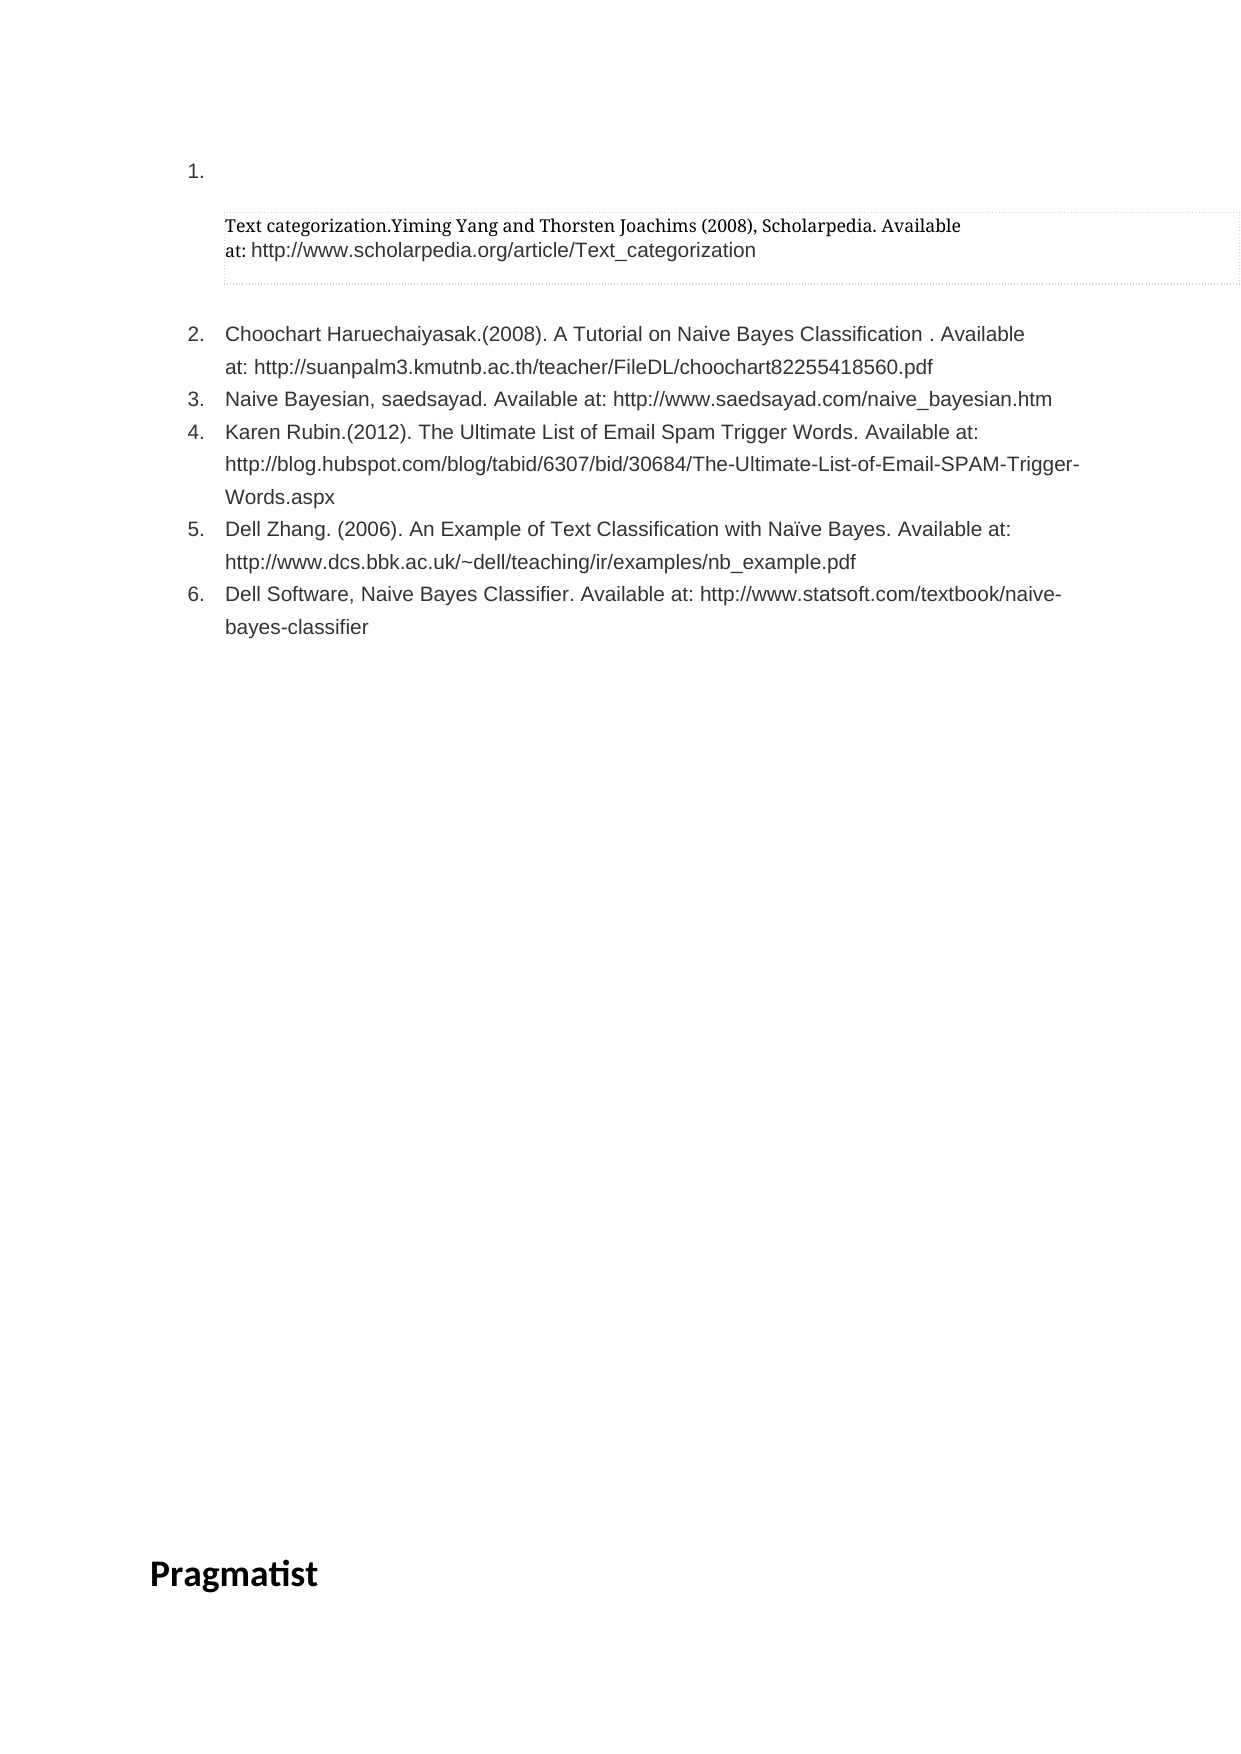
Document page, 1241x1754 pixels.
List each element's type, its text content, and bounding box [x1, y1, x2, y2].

list Choochart Haruechaiyasak.(2008). A Tutorial on Naive Bayes Classification . Available at: http://suanpalm3.kmutnb.ac.th/teacher/FileDL/choochart82255418560.pdf [187, 314, 1090, 379]
list Dell Zhang. (2006). An Example of Text Classification with Naïve Bayes. Available at: http://www.dcs.bbk.ac.uk/~dell/teaching/ir/examples/nb_example.pdf [187, 509, 1090, 574]
list Karen Rubin.(2012). The Ultimate List of Email Spam Trigger Words. Available at: http://blog.hubspot.com/blog/tabid/6307/bid/30684/The-Ultimate-List-of-Email-SPAM-Trigger-Words.aspx [187, 411, 1090, 509]
text Pragmatist [150, 1550, 1090, 1596]
list Dell Software, Naive Bayes Classifier. Available at: http://www.statsoft.com/textbook/naive-bayes-classifier [187, 574, 1090, 639]
table_header Text categorization.Yiming Yang and Thorsten Joachims (2008), Scholarpedia. Available at: http://www.scholarpedia.org/article/Text_categorization [224, 212, 1240, 283]
list Naive Bayesian, saedsayad. Available at: http://www.saedsayad.com/naive_bayesian.htm [187, 379, 1090, 411]
